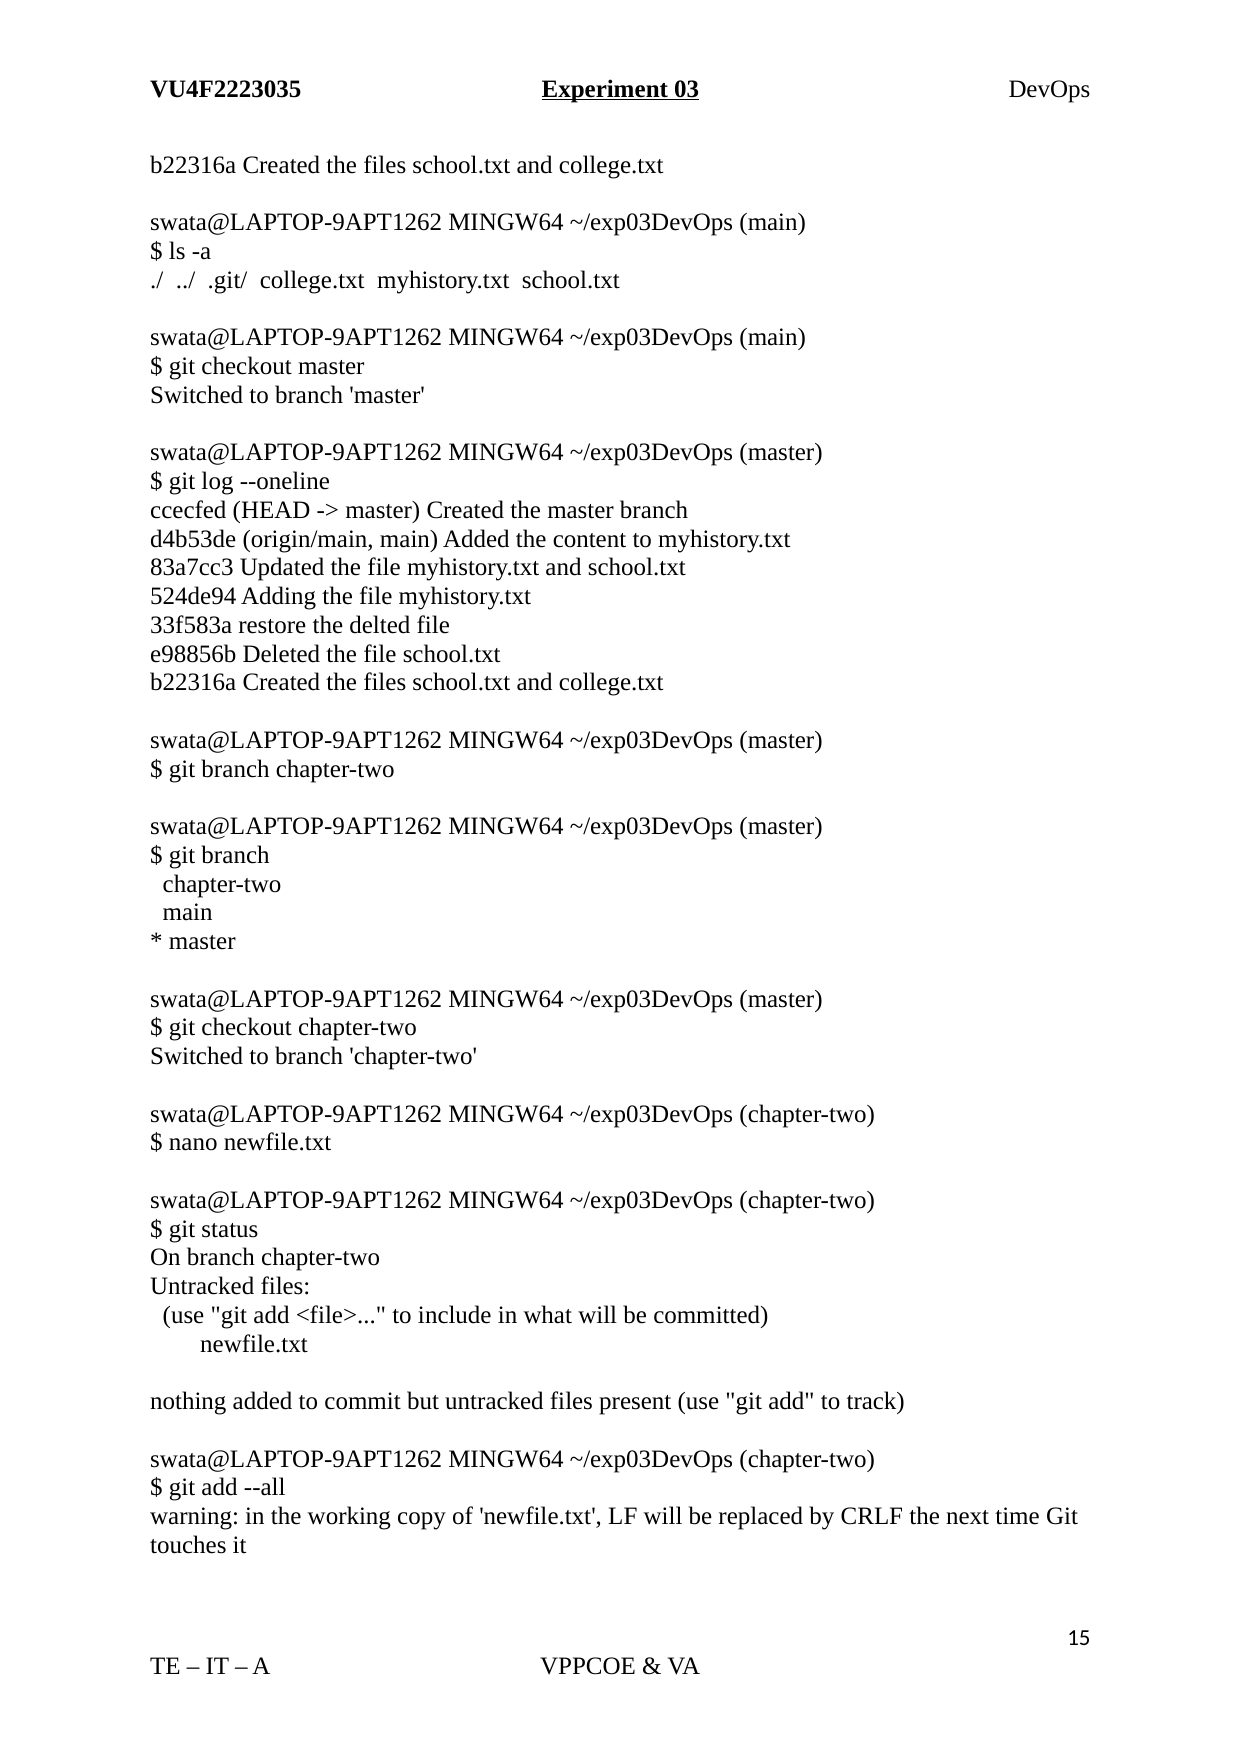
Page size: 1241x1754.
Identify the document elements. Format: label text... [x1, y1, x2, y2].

text $ git add --all [150, 1472, 1090, 1501]
text swata@LAPTOP-9APT1262 MINGW64 ~/exp03DevOps (main) [150, 207, 1090, 236]
text $ nano newfile.txt [150, 1127, 1090, 1156]
text swata@LAPTOP-9APT1262 MINGW64 ~/exp03DevOps (main) [150, 322, 1090, 351]
text $ git branch chapter-two [150, 754, 1090, 782]
text swata@LAPTOP-9APT1262 MINGW64 ~/exp03DevOps (chapter-two) [150, 1185, 1090, 1214]
text 33f583a restore the delted file [150, 610, 1090, 639]
text b22316a Created the files school.txt and college.txt [150, 150, 1090, 179]
text $ git log --oneline [150, 466, 1090, 495]
text Switched to branch 'chapter-two' [150, 1041, 1090, 1070]
text e98856b Deleted the file school.txt [150, 639, 1090, 667]
text ccecfed (HEAD -> master) Created the master branch [150, 495, 1090, 524]
text warning: in the working copy of 'newfile.txt', LF will be replaced by CRLF the next time Git touches it [150, 1501, 1090, 1559]
text newfile.txt [150, 1329, 1090, 1357]
text main [150, 897, 1090, 926]
text 83a7cc3 Updated the file myhistory.txt and school.txt [150, 552, 1090, 581]
text * master [150, 926, 1090, 955]
text (use "git add <file>..." to include in what will be committed) [150, 1300, 1090, 1329]
text Untracked files: [150, 1271, 1090, 1300]
text d4b53de (origin/main, main) Added the content to myhistory.txt [150, 524, 1090, 552]
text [150, 1444, 1090, 1472]
text On branch chapter-two [150, 1242, 1090, 1271]
text $ git branch [150, 840, 1090, 869]
text $ git status [150, 1214, 1090, 1242]
text $ ls -a [150, 236, 1090, 265]
text swata@LAPTOP-9APT1262 MINGW64 ~/exp03DevOps (master) [150, 811, 1090, 840]
text swata@LAPTOP-9APT1262 MINGW64 ~/exp03DevOps (master) [150, 984, 1090, 1012]
text Switched to branch 'master' [150, 380, 1090, 409]
text 524de94 Adding the file myhistory.txt [150, 581, 1090, 610]
text $ git checkout master [150, 351, 1090, 380]
text nothing added to commit but untracked files present (use "git add" to track) [150, 1386, 1090, 1415]
text swata@LAPTOP-9APT1262 MINGW64 ~/exp03DevOps (master) [150, 725, 1090, 754]
text $ git checkout chapter-two [150, 1012, 1090, 1041]
text swata@LAPTOP-9APT1262 MINGW64 ~/exp03DevOps (chapter-two) [150, 1099, 1090, 1127]
text chapter-two [150, 869, 1090, 897]
text swata@LAPTOP-9APT1262 MINGW64 ~/exp03DevOps (master) [150, 437, 1090, 466]
text b22316a Created the files school.txt and college.txt [150, 667, 1090, 696]
text ./ ../ .git/ college.txt myhistory.txt school.txt [150, 265, 1090, 294]
